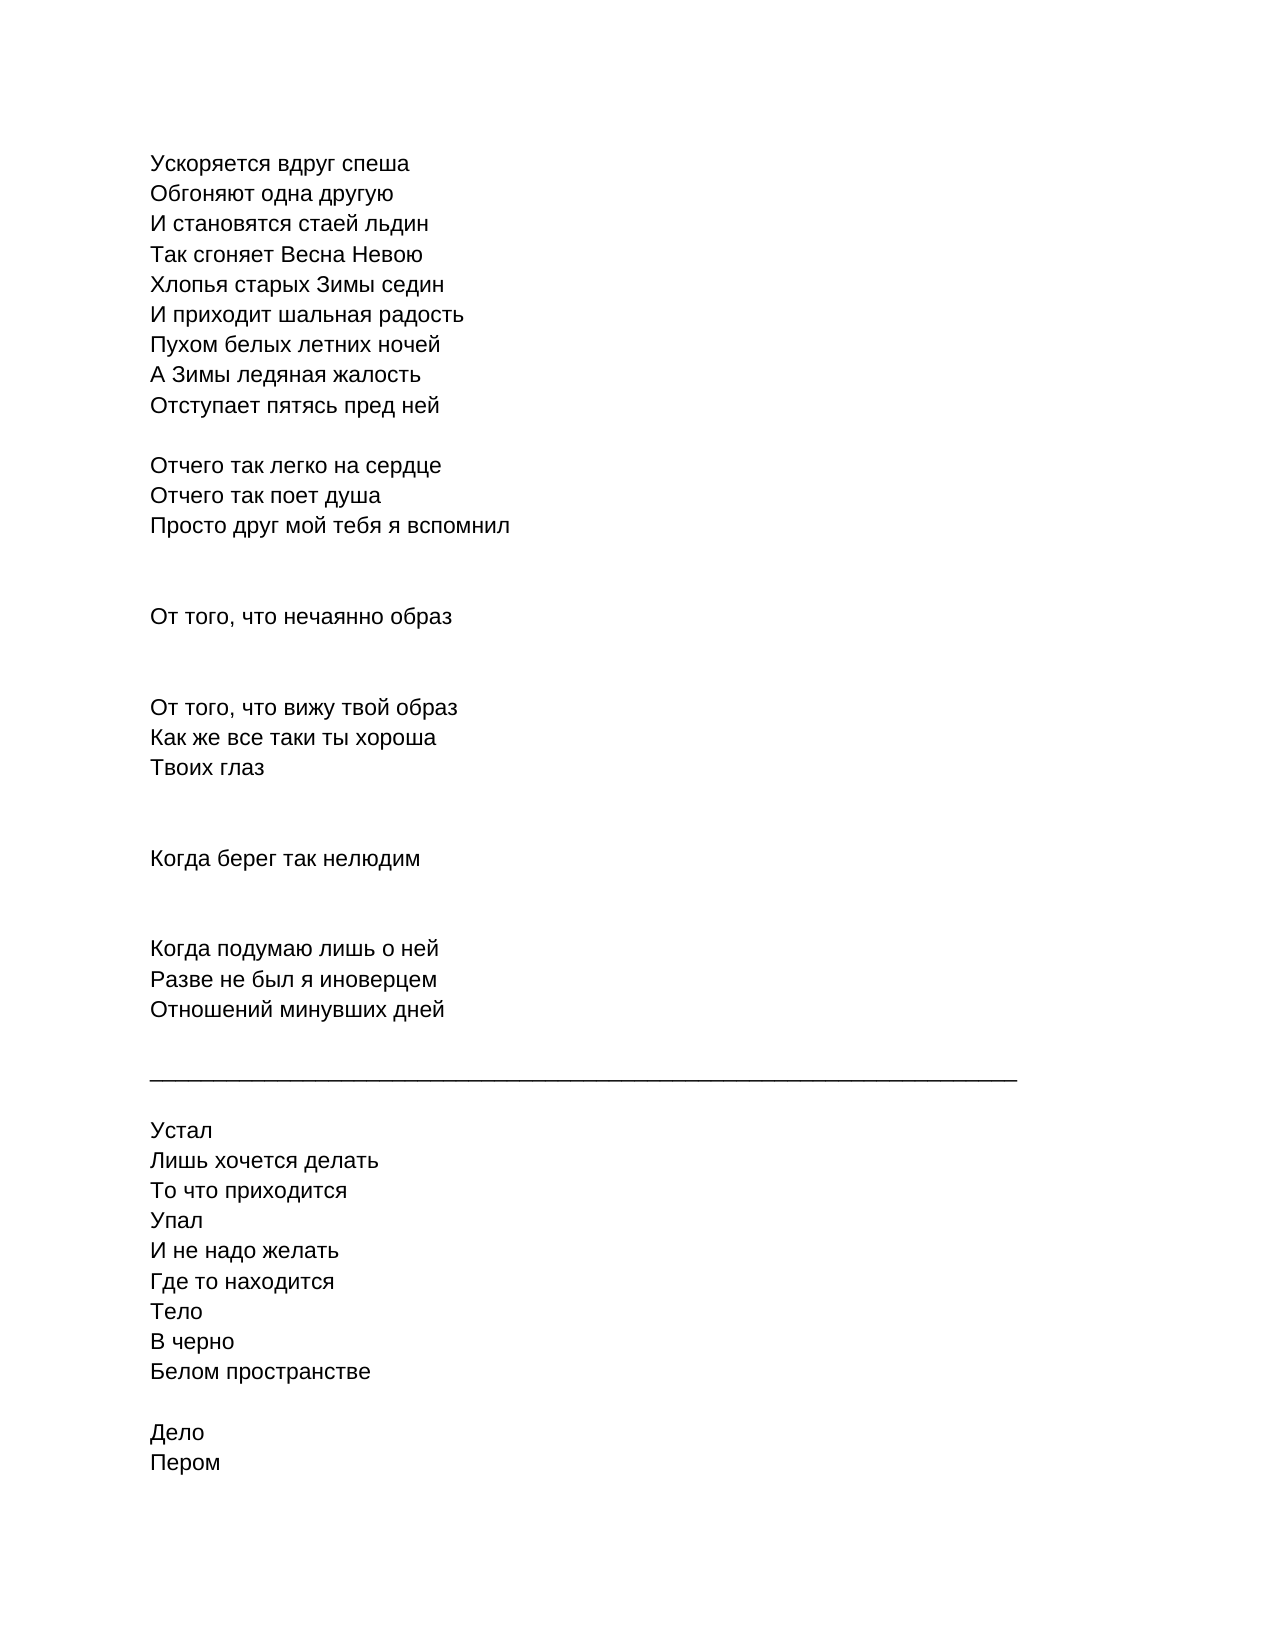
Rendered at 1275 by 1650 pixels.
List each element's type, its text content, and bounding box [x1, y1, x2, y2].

text Упал [150, 1207, 1125, 1234]
text Так сгоняет Весна Невою [150, 241, 1125, 267]
text Пером [150, 1449, 1125, 1475]
text То что приходится [150, 1177, 1125, 1203]
text Пухом белых летних ночей [150, 331, 1125, 358]
text Отступает пятясь пред ней [150, 392, 1125, 418]
text Хлопья старых Зимы седин [150, 271, 1125, 297]
text Просто друг мой тебя я вспомнил [150, 512, 1125, 539]
text Отчего так легко на сердце [150, 452, 1125, 478]
text Когда подумаю лишь о ней [150, 935, 1125, 962]
text Где то находится [150, 1268, 1125, 1294]
text Как же все таки ты хороша [150, 724, 1125, 750]
text Когда берег так нелюдим [150, 845, 1125, 871]
text Белом пространстве [150, 1358, 1125, 1385]
text И становятся стаей льдин [150, 210, 1125, 237]
text А Зимы ледяная жалость [150, 361, 1125, 388]
text ____________________________________________________________________ [150, 1056, 1125, 1083]
text От того, что нечаянно образ [150, 603, 1125, 629]
text Лишь хочется делать [150, 1147, 1125, 1173]
text Отчего так поет душа [150, 482, 1125, 509]
text Тело [150, 1298, 1125, 1324]
text Обгоняют одна другую [150, 180, 1125, 207]
text Отношений минувших дней [150, 996, 1125, 1022]
text Ускоряется вдруг спеша [150, 150, 1125, 176]
text И приходит шальная радость [150, 301, 1125, 327]
text Устал [150, 1117, 1125, 1143]
text В черно [150, 1328, 1125, 1354]
text И не надо желать [150, 1237, 1125, 1264]
text Твоих глаз [150, 754, 1125, 781]
text Дело [150, 1419, 1125, 1445]
text Разве не был я иноверцем [150, 966, 1125, 992]
text От того, что вижу твой образ [150, 694, 1125, 720]
